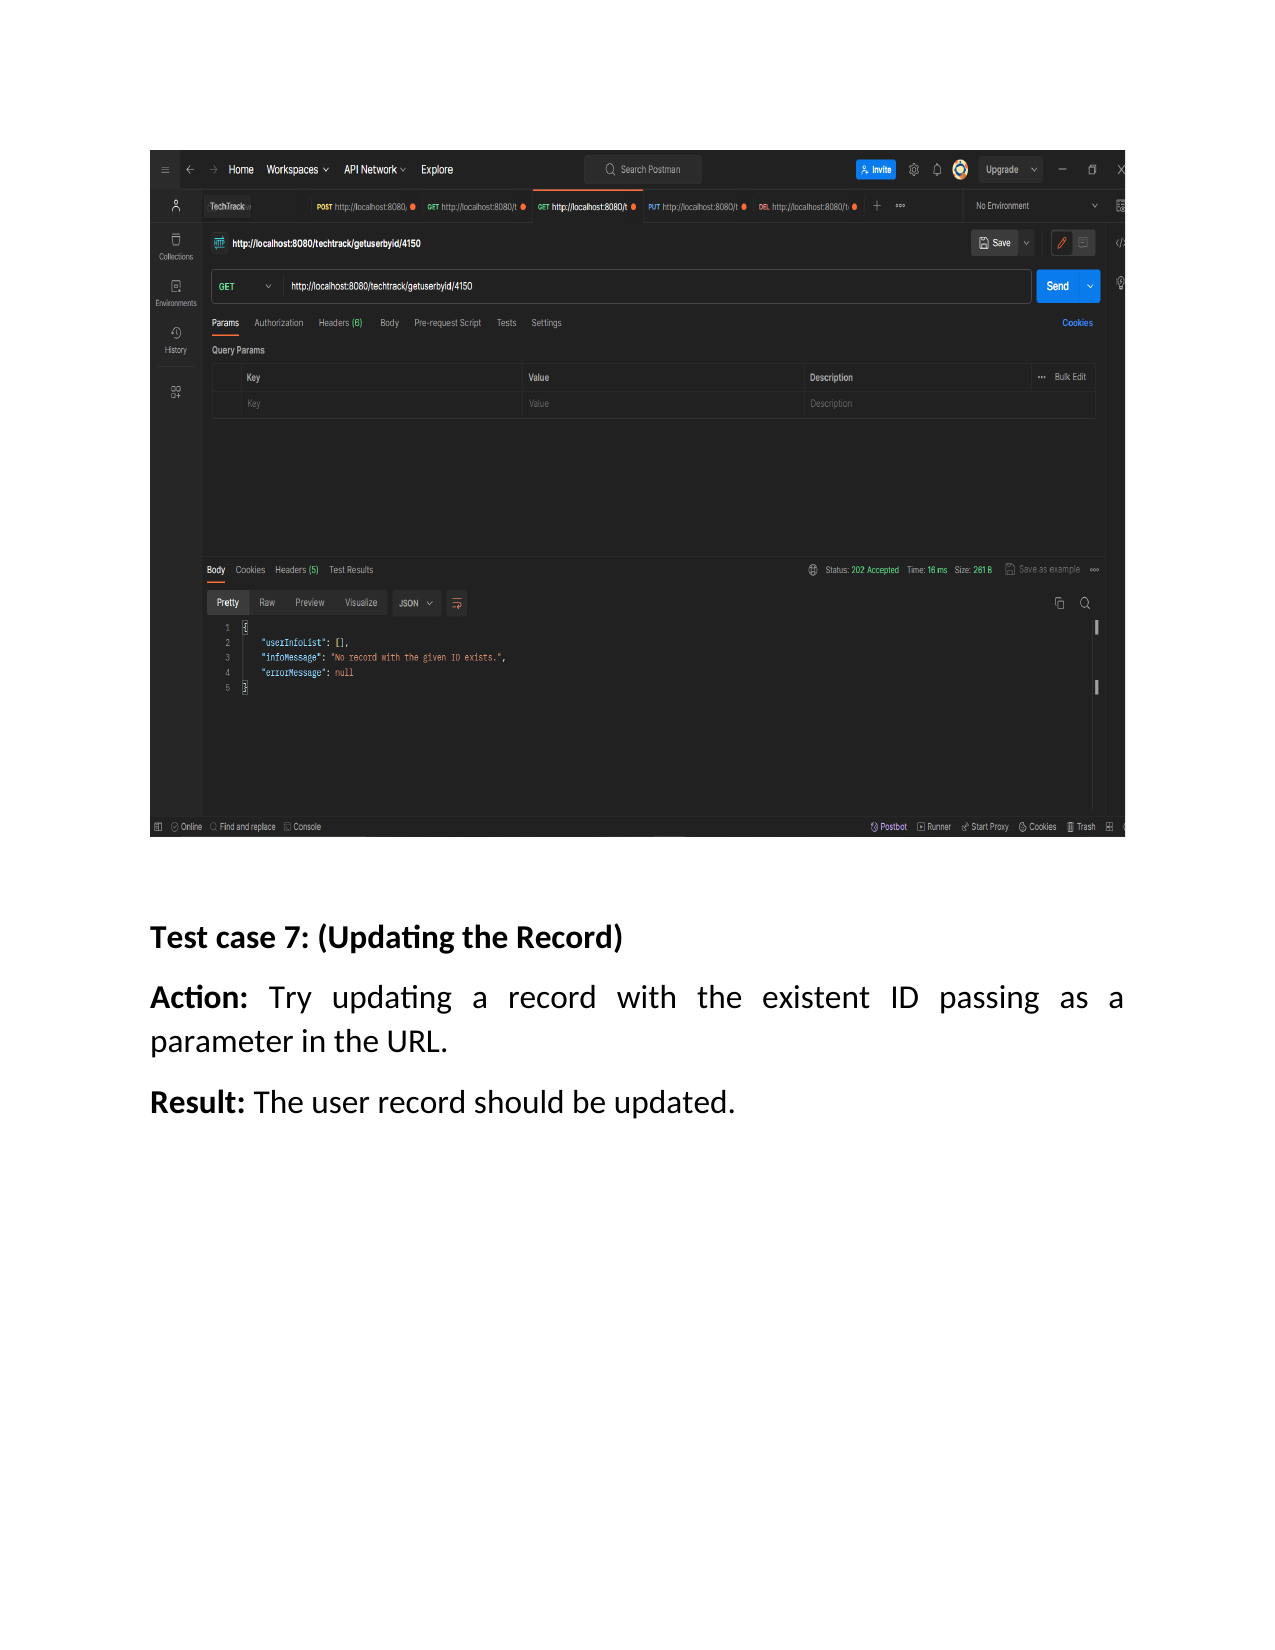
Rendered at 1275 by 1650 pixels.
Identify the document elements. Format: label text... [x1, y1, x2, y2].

text Test case 7: (Updating the Record) [150, 916, 1125, 956]
picture [150, 150, 1125, 837]
text Result: The user record should be updated. [150, 1081, 1125, 1122]
text Action: Try updating a record with the existent ID passing as a parameter in the URL. [150, 976, 1125, 1061]
